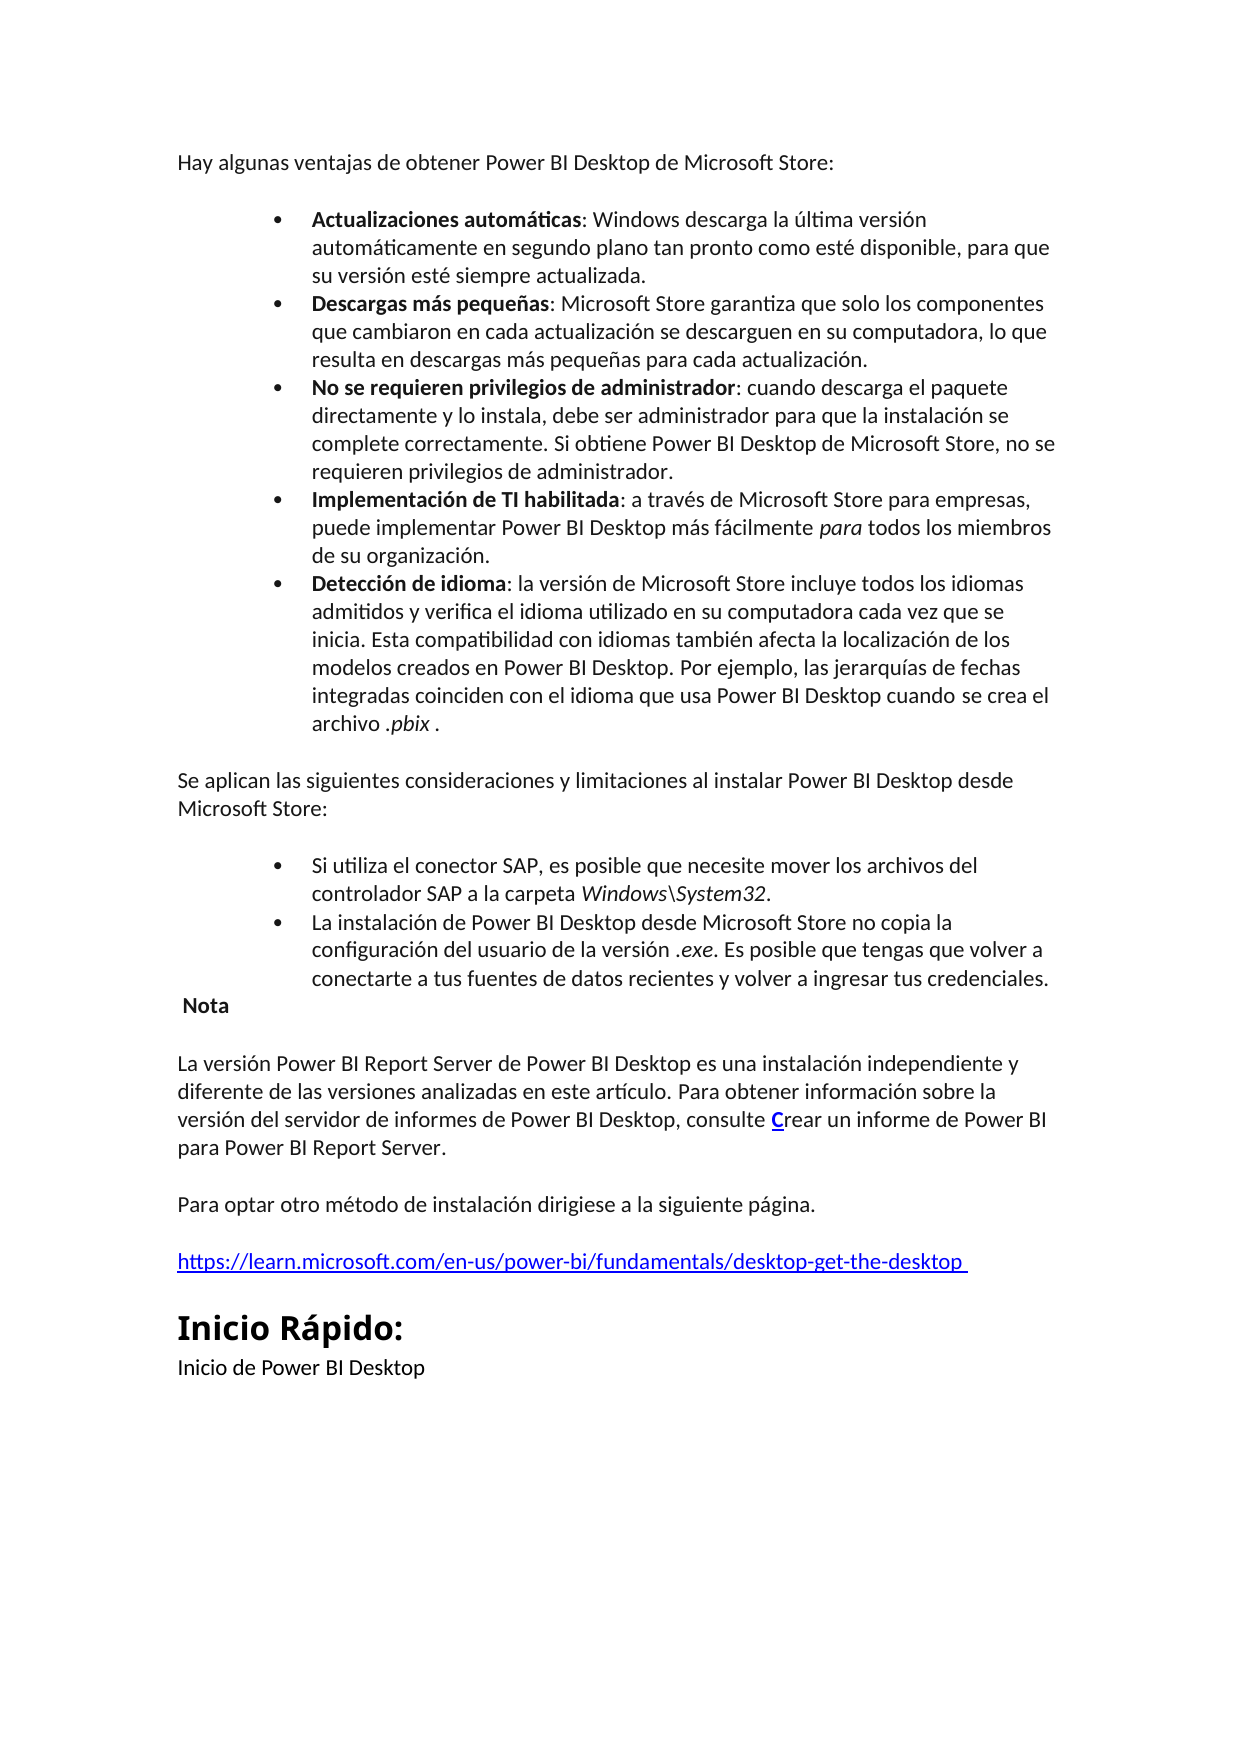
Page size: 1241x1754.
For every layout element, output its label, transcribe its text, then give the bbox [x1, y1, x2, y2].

list Actualizaciones automáticas: Windows descarga la última versión automáticamente en segundo plano tan pronto como esté disponible, para que su versión esté siempre actualizada. [274, 205, 1063, 289]
list Detección de idioma: la versión de Microsoft Store incluye todos los idiomas admitidos y verifica el idioma utilizado en su computadora cada vez que se inicia. Esta compatibilidad con idiomas también afecta la localización de los modelos creados en Power BI Desktop. Por ejemplo, las jerarquías de fechas integradas coinciden con el idioma que usa Power BI Desktop cuando se crea el archivo .pbix . [274, 569, 1063, 737]
text La versión Power BI Report Server de Power BI Desktop es una instalación independiente y diferente de las versiones analizadas en este artículo. Para obtener información sobre la versión del servidor de informes de Power BI Desktop, consulte Crear un informe de Power BI para Power BI Report Server. [177, 1049, 1063, 1161]
text Inicio de Power BI Desktop [177, 1353, 1063, 1381]
list No se requieren privilegios de administrador: cuando descarga el paquete directamente y lo instala, debe ser administrador para que la instalación se complete correctamente. Si obtiene Power BI Desktop de Microsoft Store, no se requieren privilegios de administrador. [274, 373, 1063, 485]
text Hay algunas ventajas de obtener Power BI Desktop de Microsoft Store: [177, 148, 1063, 176]
list Implementación de TI habilitada: a través de Microsoft Store para empresas, puede implementar Power BI Desktop más fácilmente para todos los miembros de su organización. [274, 485, 1063, 569]
list Si utiliza el conector SAP, es posible que necesite mover los archivos del controlador SAP a la carpeta Windows\System32. [274, 852, 1063, 908]
text Para optar otro método de instalación dirigiese a la siguiente página. [177, 1190, 1063, 1218]
list La instalación de Power BI Desktop desde Microsoft Store no copia la configuración del usuario de la versión .exe. Es posible que tengas que volver a conectarte a tus fuentes de datos recientes y volver a ingresar tus credenciales. [274, 908, 1063, 992]
text Nota [177, 992, 1063, 1020]
text Se aplican las siguientes consideraciones y limitaciones al instalar Power BI Desktop desde Microsoft Store: [177, 766, 1063, 822]
list Descargas más pequeñas: Microsoft Store garantiza que solo los componentes que cambiaron en cada actualización se descarguen en su computadora, lo que resulta en descargas más pequeñas para cada actualización. [274, 289, 1063, 373]
subtitle Inicio Rápido: [177, 1304, 1063, 1350]
text https://learn.microsoft.com/en-us/power-bi/fundamentals/desktop-get-the-desktop [177, 1247, 1063, 1275]
